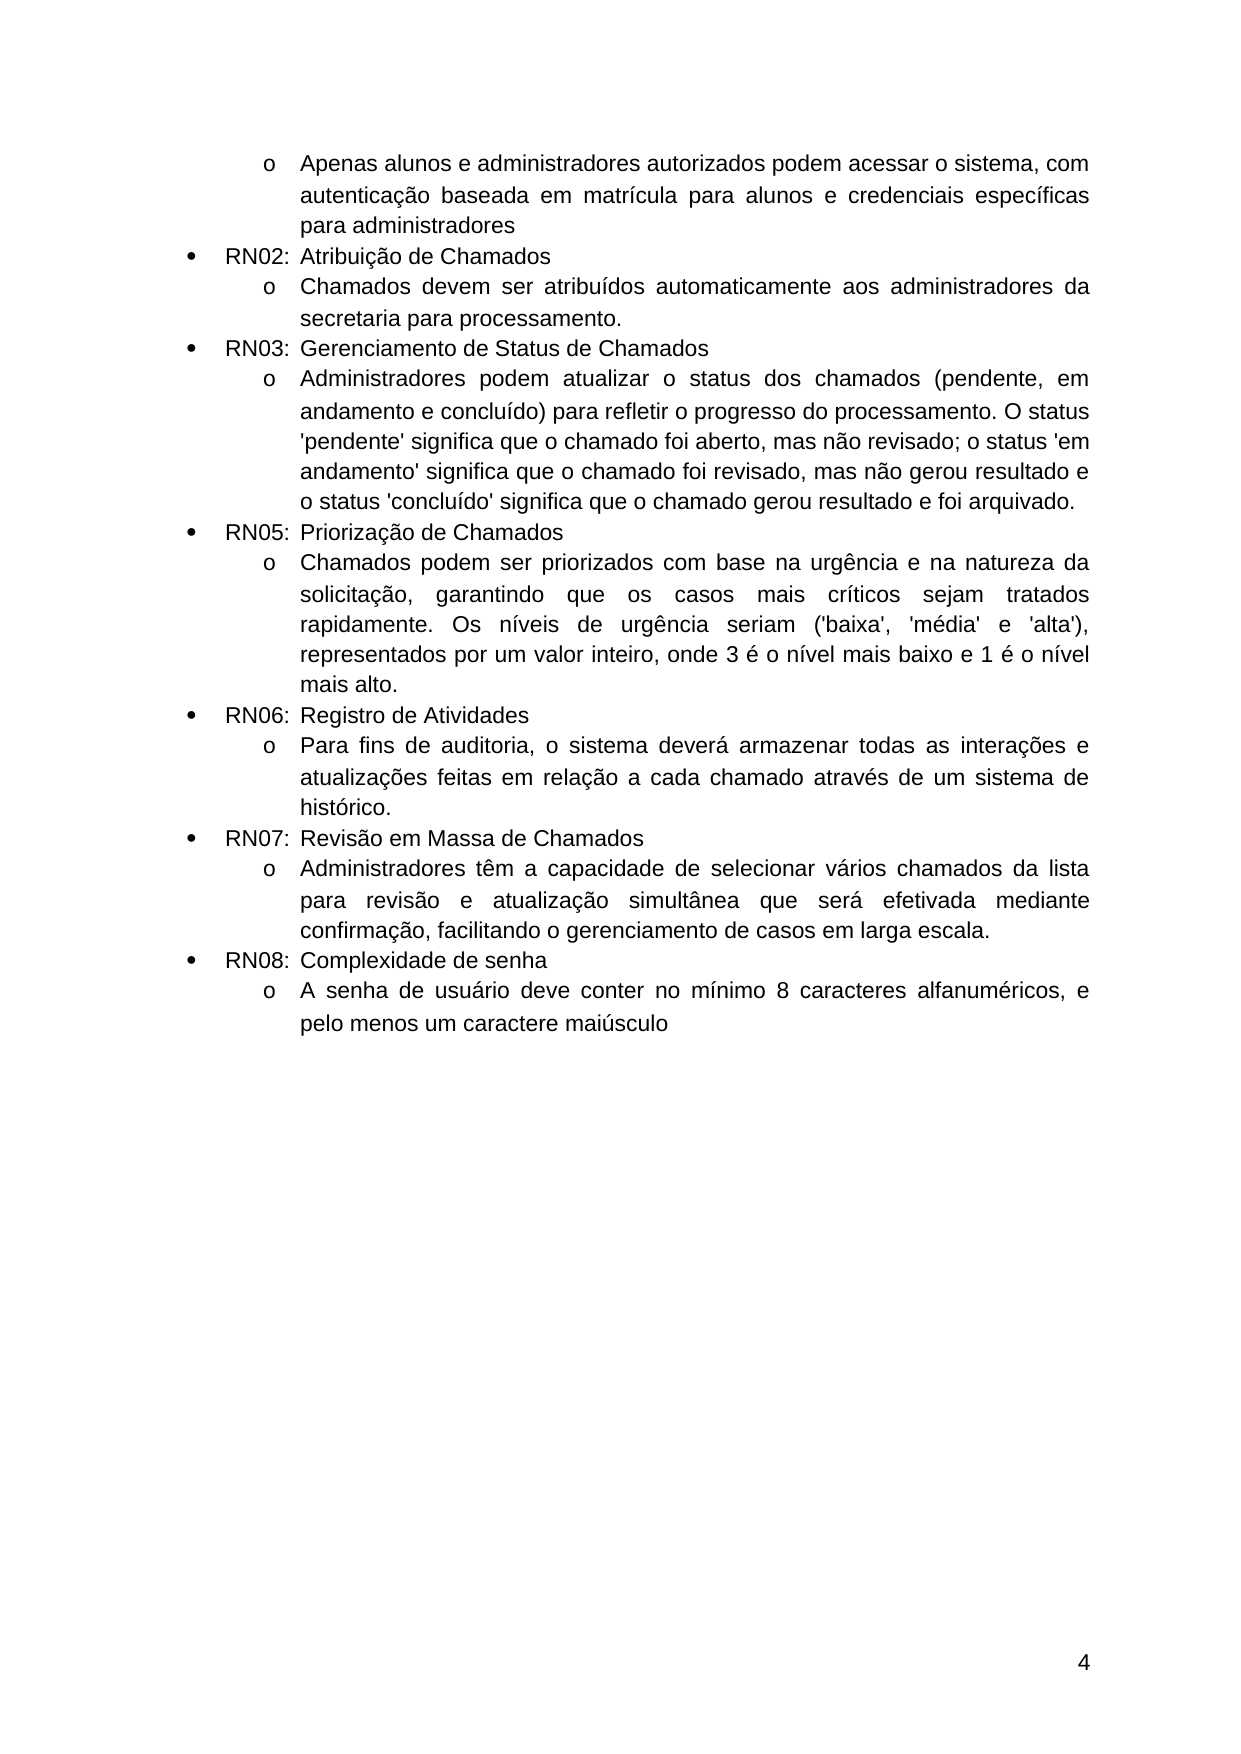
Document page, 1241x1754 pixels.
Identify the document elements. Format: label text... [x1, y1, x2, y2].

list Administradores podem atualizar o status dos chamados (pendente, em andamento e concluído) para refletir o progresso do processamento. O status 'pendente' significa que o chamado foi aberto, mas não revisado; o status 'em andamento' significa que o chamado foi revisado, mas não gerou resultado e o status 'concluído' significa que o chamado gerou resultado e foi arquivado. [262, 365, 1090, 514]
list RN07: Revisão em Massa de Chamados [187, 824, 1090, 851]
list RN05: Priorização de Chamados [187, 518, 1090, 545]
list Apenas alunos e administradores autorizados podem acessar o sistema, com autenticação baseada em matrícula para alunos e credenciais específicas para administradores [262, 150, 1090, 239]
list Chamados podem ser priorizados com base na urgência e na natureza da solicitação, garantindo que os casos mais críticos sejam tratados rapidamente. Os níveis de urgência seriam ('baixa', 'média' e 'alta'), representados por um valor inteiro, onde 3 é o nível mais baixo e 1 é o nível mais alto. [262, 549, 1090, 698]
list Para fins de auditoria, o sistema deverá armazenar todas as interações e atualizações feitas em relação a cada chamado através de um sistema de histórico. [262, 732, 1090, 821]
list Administradores têm a capacidade de selecionar vários chamados da lista para revisão e atualização simultânea que será efetivada mediante confirmação, facilitando o gerenciamento de casos em larga escala. [262, 855, 1090, 943]
list Chamados devem ser atribuídos automaticamente aos administradores da secretaria para processamento. [262, 273, 1090, 331]
list RN08: Complexidade de senha [187, 947, 1090, 974]
list RN03: Gerenciamento de Status de Chamados [187, 335, 1090, 362]
list A senha de usuário deve conter no mínimo 8 caracteres alfanuméricos, e pelo menos um caractere maiúsculo [262, 977, 1090, 1036]
list RN02: Atribuição de Chamados [187, 243, 1090, 269]
list RN06: Registro de Atividades [187, 702, 1090, 728]
